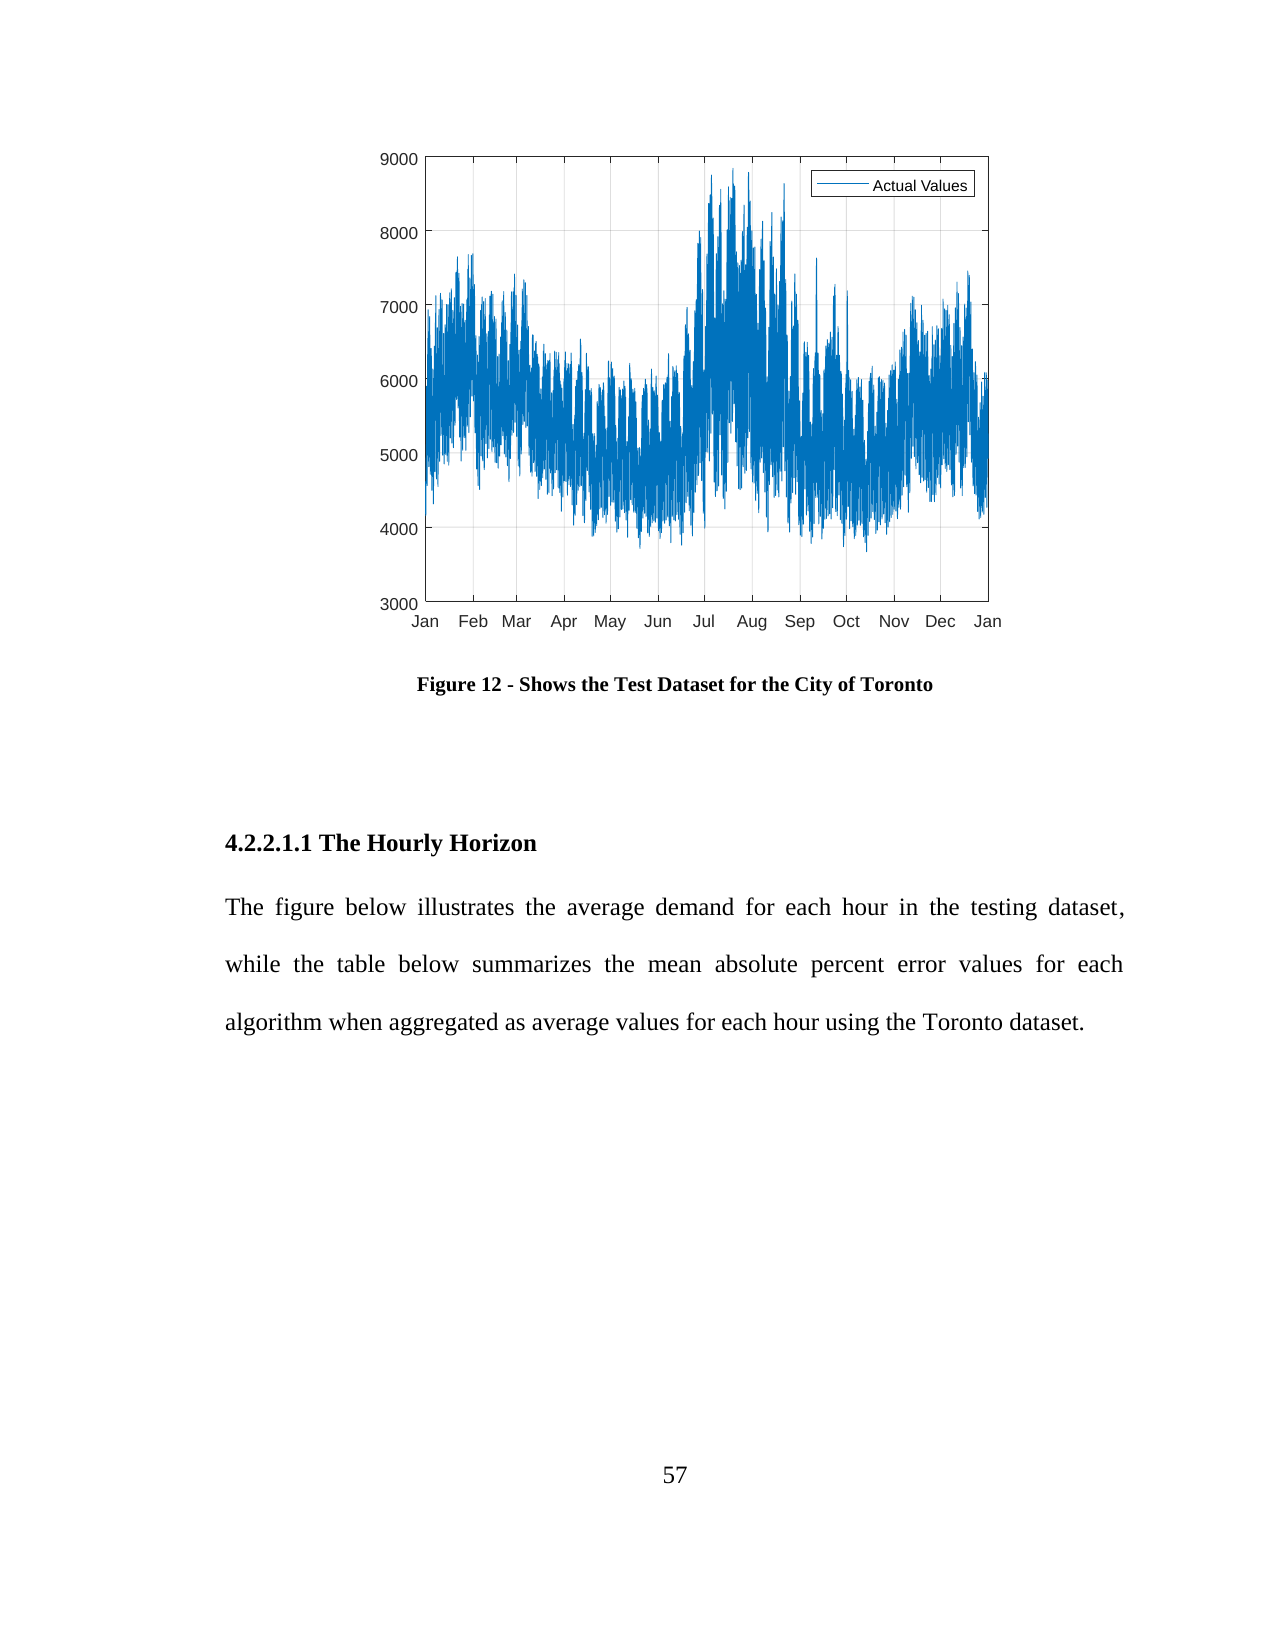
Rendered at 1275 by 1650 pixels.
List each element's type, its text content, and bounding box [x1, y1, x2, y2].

text The figure below illustrates the average demand for each hour in the testing dataset, while the table below summarizes the mean absolute percent error values for each algorithm when aggregated as average values for each hour using the Toronto dataset. [225, 892, 1125, 1035]
subtitle 4.2.2.1.1 The Hourly Horizon [225, 828, 1125, 857]
